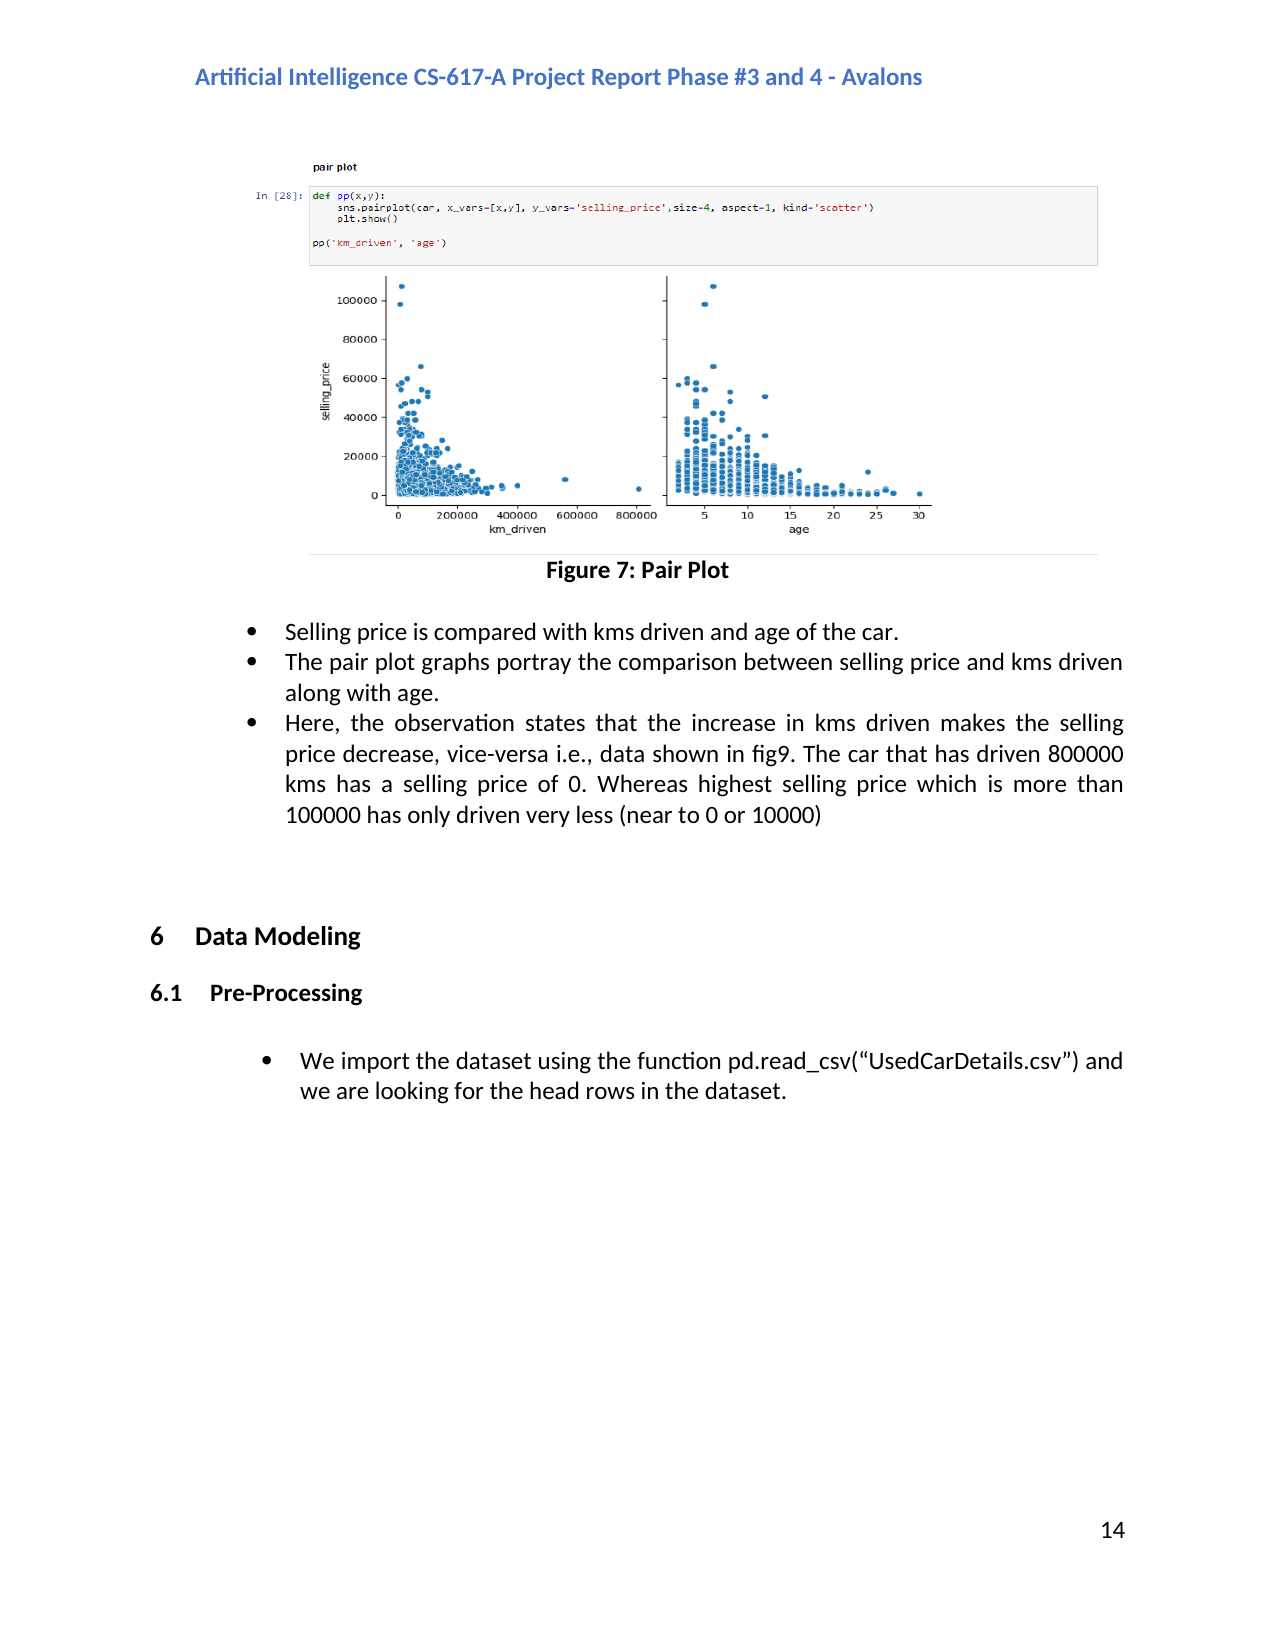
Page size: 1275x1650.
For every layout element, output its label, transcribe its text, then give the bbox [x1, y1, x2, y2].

subtitle Data Modeling [150, 919, 1125, 953]
list The pair plot graphs portray the comparison between selling price and kms driven along with age. [247, 646, 1125, 707]
picture [210, 150, 1110, 555]
list We import the dataset using the function pd.read_csv(“UsedCarDetails.csv”) and we are looking for the head rows in the dataset. [262, 1049, 1125, 1110]
text Figure 7: Pair Plot [150, 555, 1125, 585]
list Selling price is compared with kms driven and age of the car. [247, 616, 1125, 646]
list Here, the observation states that the increase in kms driven makes the selling price decrease, vice-versa i.e., data shown in fig9. The car that has driven 800000 kms has a selling price of 0. Whereas highest selling price which is more than 100000 has only driven very less (near to 0 or 10000) [247, 707, 1125, 829]
subtitle Pre-Processing [150, 982, 1125, 1012]
